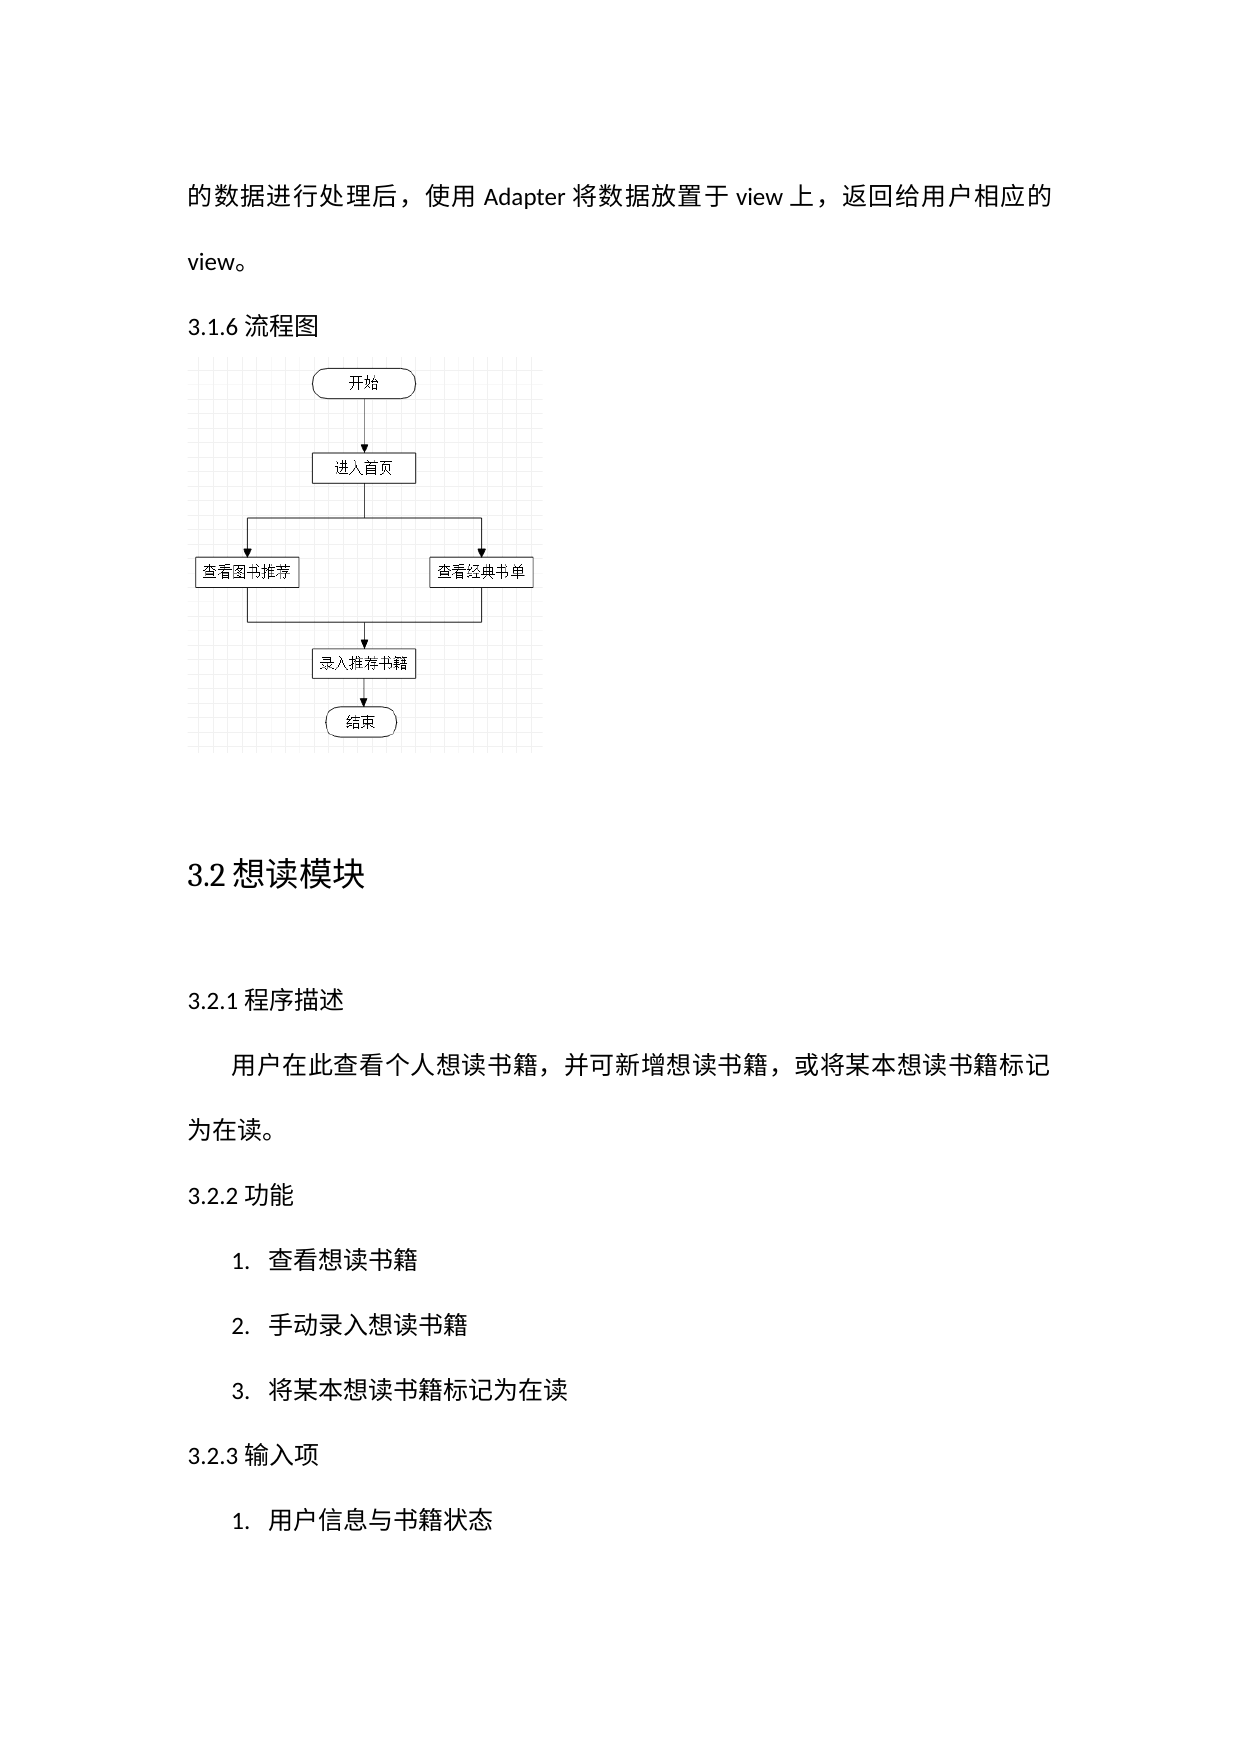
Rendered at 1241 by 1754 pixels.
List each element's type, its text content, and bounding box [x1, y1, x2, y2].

list 查看想读书籍 [231, 1226, 1053, 1291]
text 3.1.6 流程图 [187, 292, 1053, 357]
list 将某本想读书籍标记为在读 [231, 1356, 1053, 1421]
text 3.2.2 功能 [187, 1161, 1053, 1226]
list 手动录入想读书籍 [231, 1291, 1053, 1356]
text 3.2.1 程序描述 [187, 966, 1053, 1031]
text 用户在此查看个人想读书籍，并可新增想读书籍，或将某本想读书籍标记为在读。 [187, 1031, 1053, 1161]
list 用户信息与书籍状态 [231, 1486, 1053, 1551]
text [187, 162, 1053, 292]
subtitle 3.2想读模块 [187, 839, 1053, 904]
picture [187, 357, 543, 753]
text 3.2.3 输入项 [187, 1421, 1053, 1486]
